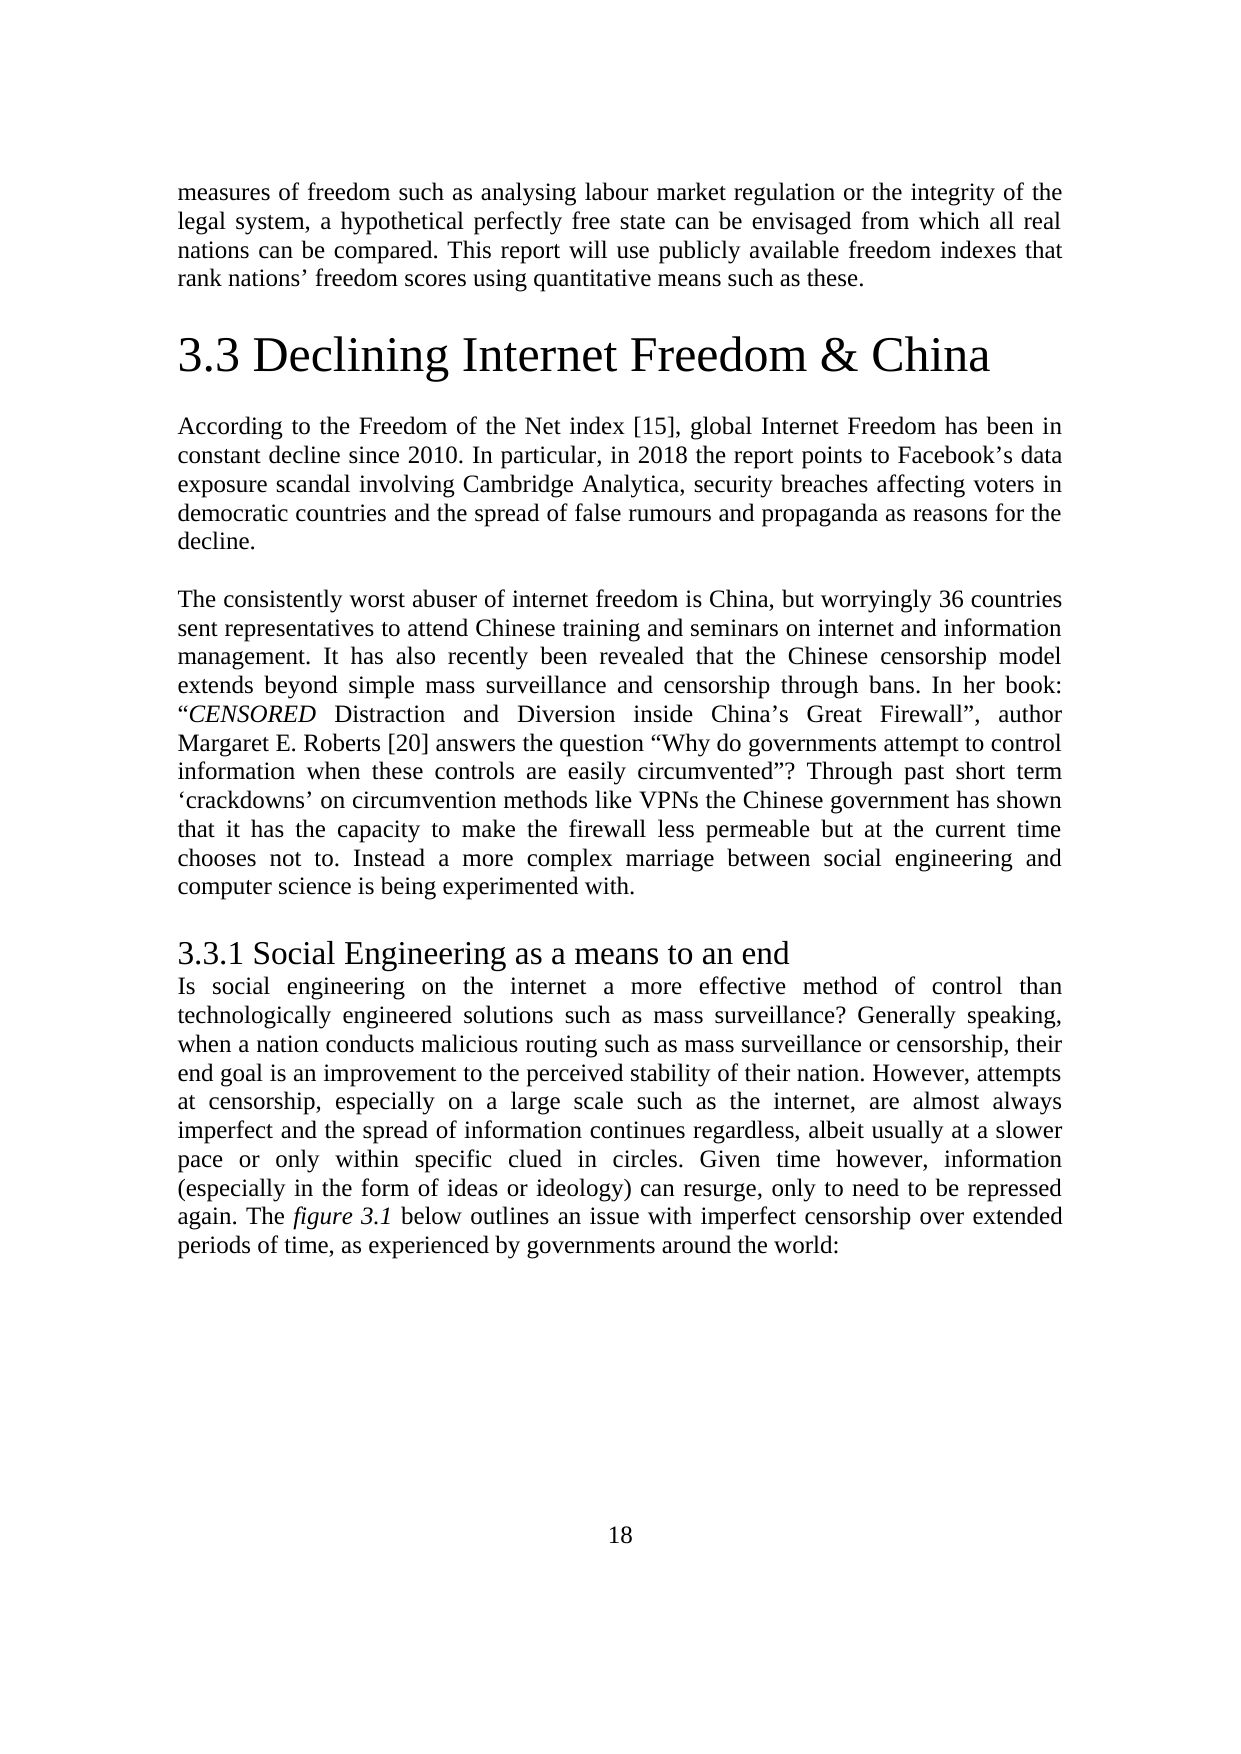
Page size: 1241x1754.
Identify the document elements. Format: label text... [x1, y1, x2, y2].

text According to the Freedom of the Net index [15], global Internet Freedom has been in constant decline since 2010. In particular, in 2018 the report points to Facebook’s data exposure scandal involving Cambridge Analytica, security breaches affecting voters in democratic countries and the spread of false rumours and propaganda as reasons for the decline. [177, 411, 1063, 555]
subtitle 3.3.1 Social Engineering as a means to an end [177, 933, 1063, 971]
subtitle 3.3 Declining Internet Freedom & China [177, 325, 1063, 383]
text Is social engineering on the internet a more effective method of control than technologically engineered solutions such as mass surveillance? Generally speaking, when a nation conducts malicious routing such as mass surveillance or censorship, their end goal is an improvement to the perceived stability of their nation. However, attempts at censorship, especially on a large scale such as the internet, are almost always imperfect and the spread of information continues regardless, albeit usually at a slower pace or only within specific clued in circles. Given time however, information (especially in the form of ideas or ideology) can resurge, only to need to be repressed again. The figure 3.1 below outlines an issue with imperfect censorship over extended periods of time, as experienced by governments around the world: [177, 971, 1063, 1259]
text The consistently worst abuser of internet freedom is China, but worryingly 36 countries sent representatives to attend Chinese training and seminars on internet and information management. It has also recently been revealed that the Chinese censorship model extends beyond simple mass surveillance and censorship through bans. In her book: “CENSORED Distraction and Diversion inside China’s Great Firewall”, author Margaret E. Roberts [20] answers the question “Why do governments attempt to control information when these controls are easily circumvented”? Through past short term ‘crackdowns’ on circumvention methods like VPNs the Chinese government has shown that it has the capacity to make the firewall less permeable but at the current time chooses not to. Instead a more complex marriage between social engineering and computer science is being experimented with. [177, 584, 1063, 900]
